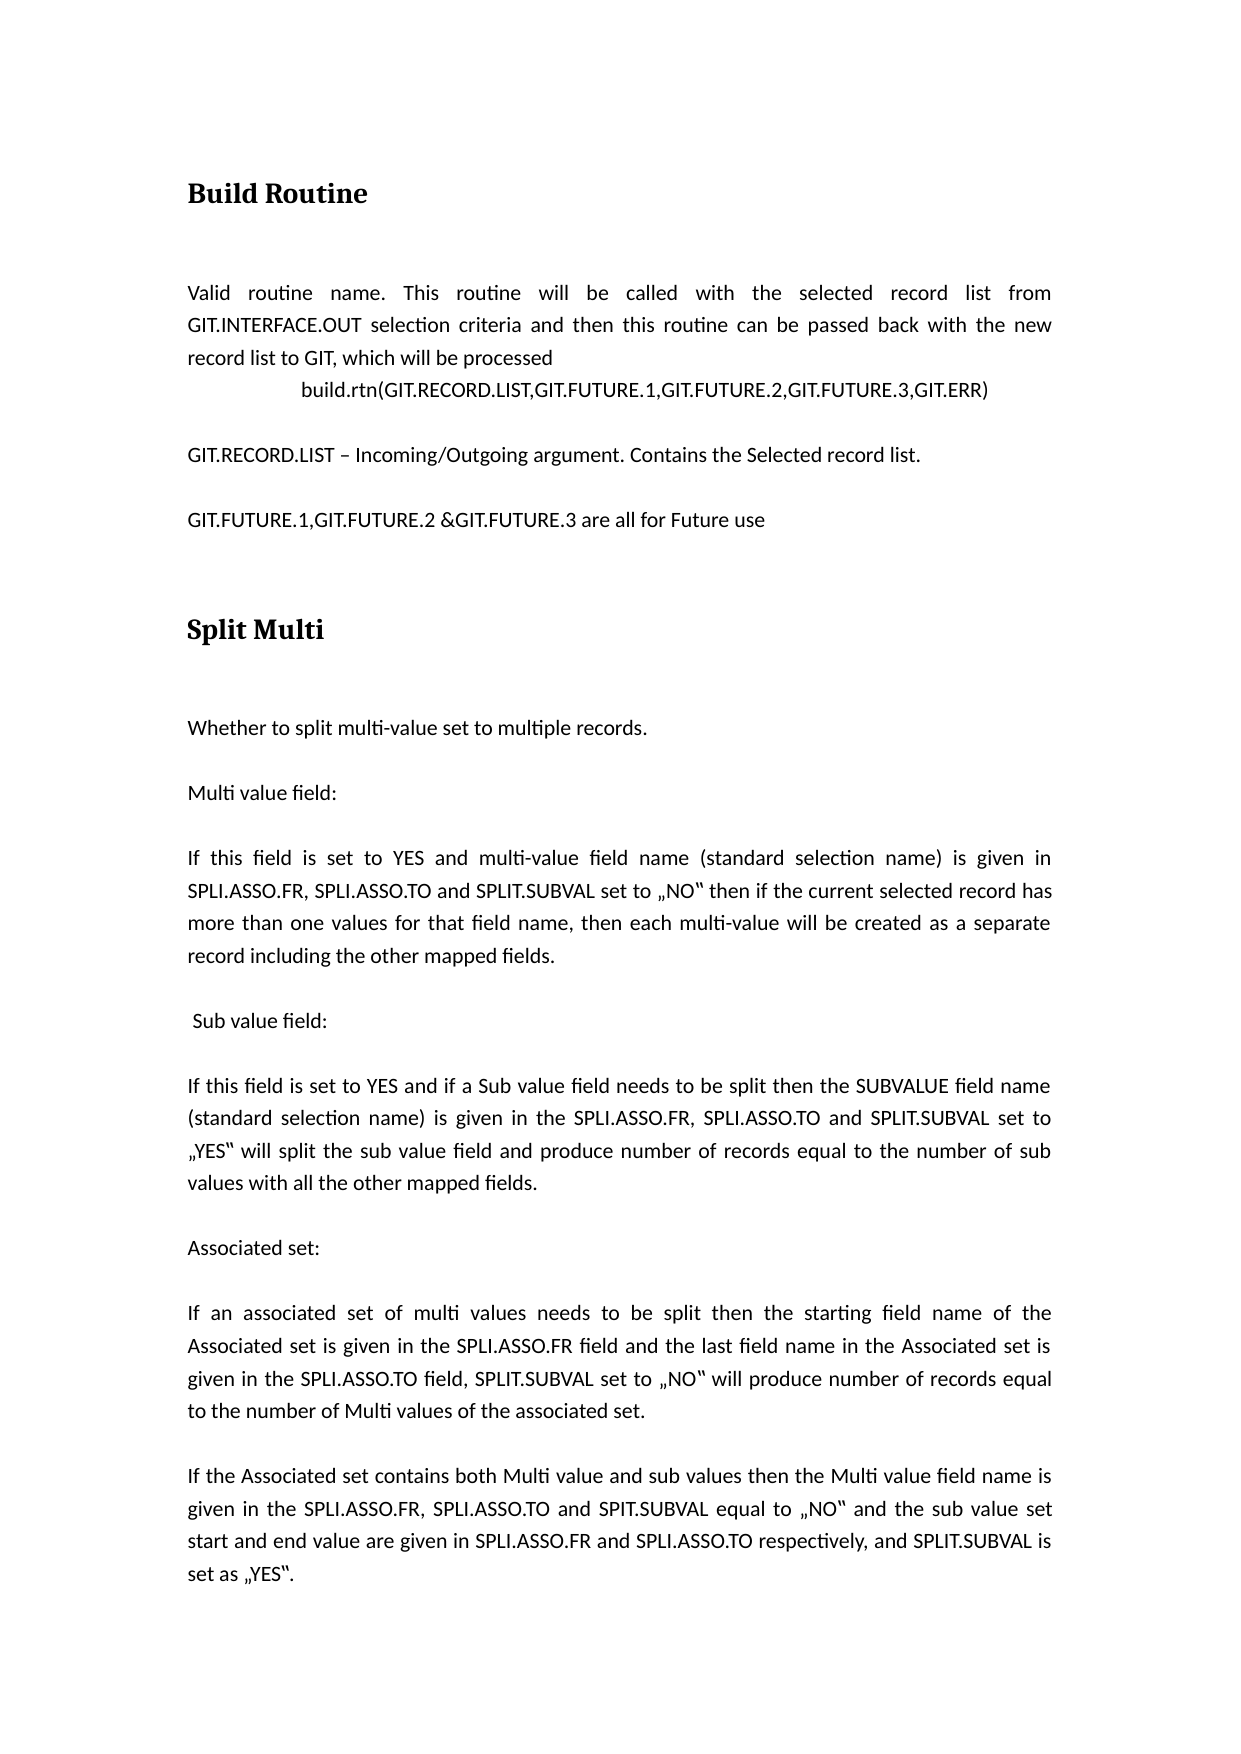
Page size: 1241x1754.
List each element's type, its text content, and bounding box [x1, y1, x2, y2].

text Whether to split multi-value set to multiple records. [187, 712, 1053, 744]
text Valid routine name. This routine will be called with the selected record list from GIT.INTERFACE.OUT selection criteria and then this routine can be passed back with the new record list to GIT, which will be processed [187, 276, 1053, 373]
text If this field is set to YES and multi-value field name (standard selection name) is given in SPLI.ASSO.FR, SPLI.ASSO.TO and SPLIT.SUBVAL set to „NO‟ then if the current selected record has more than one values for that field name, then each multi-value will be created as a separate record including the other mapped fields. [187, 842, 1053, 972]
text If this field is set to YES and if a Sub value field needs to be split then the SUBVALUE field name (standard selection name) is given in the SPLI.ASSO.FR, SPLI.ASSO.TO and SPLIT.SUBVAL set to „YES‟ will split the sub value field and produce number of records equal to the number of sub values with all the other mapped fields. [187, 1069, 1053, 1199]
text build.rtn(GIT.RECORD.LIST,GIT.FUTURE.1,GIT.FUTURE.2,GIT.FUTURE.3,GIT.ERR) [187, 373, 1053, 406]
text Associated set: [187, 1232, 1053, 1264]
text GIT.FUTURE.1,GIT.FUTURE.2 &GIT.FUTURE.3 are all for Future use [187, 503, 1053, 536]
text If the Associated set contains both Multi value and sub values then the Multi value field name is given in the SPLI.ASSO.FR, SPLI.ASSO.TO and SPIT.SUBVAL equal to „NO‟ and the sub value set start and end value are given in SPLI.ASSO.FR and SPLI.ASSO.TO respectively, and SPLIT.SUBVAL is set as „YES‟. [187, 1459, 1053, 1589]
subtitle Split Multi [187, 598, 1053, 663]
text Sub value field: [187, 1004, 1053, 1037]
subtitle Build Routine [187, 162, 1053, 227]
text Multi value field: [187, 777, 1053, 809]
text If an associated set of multi values needs to be split then the starting field name of the Associated set is given in the SPLI.ASSO.FR field and the last field name in the Associated set is given in the SPLI.ASSO.TO field, SPLIT.SUBVAL set to „NO‟ will produce number of records equal to the number of Multi values of the associated set. [187, 1297, 1053, 1427]
text GIT.RECORD.LIST – Incoming/Outgoing argument. Contains the Selected record list. [187, 438, 1053, 471]
